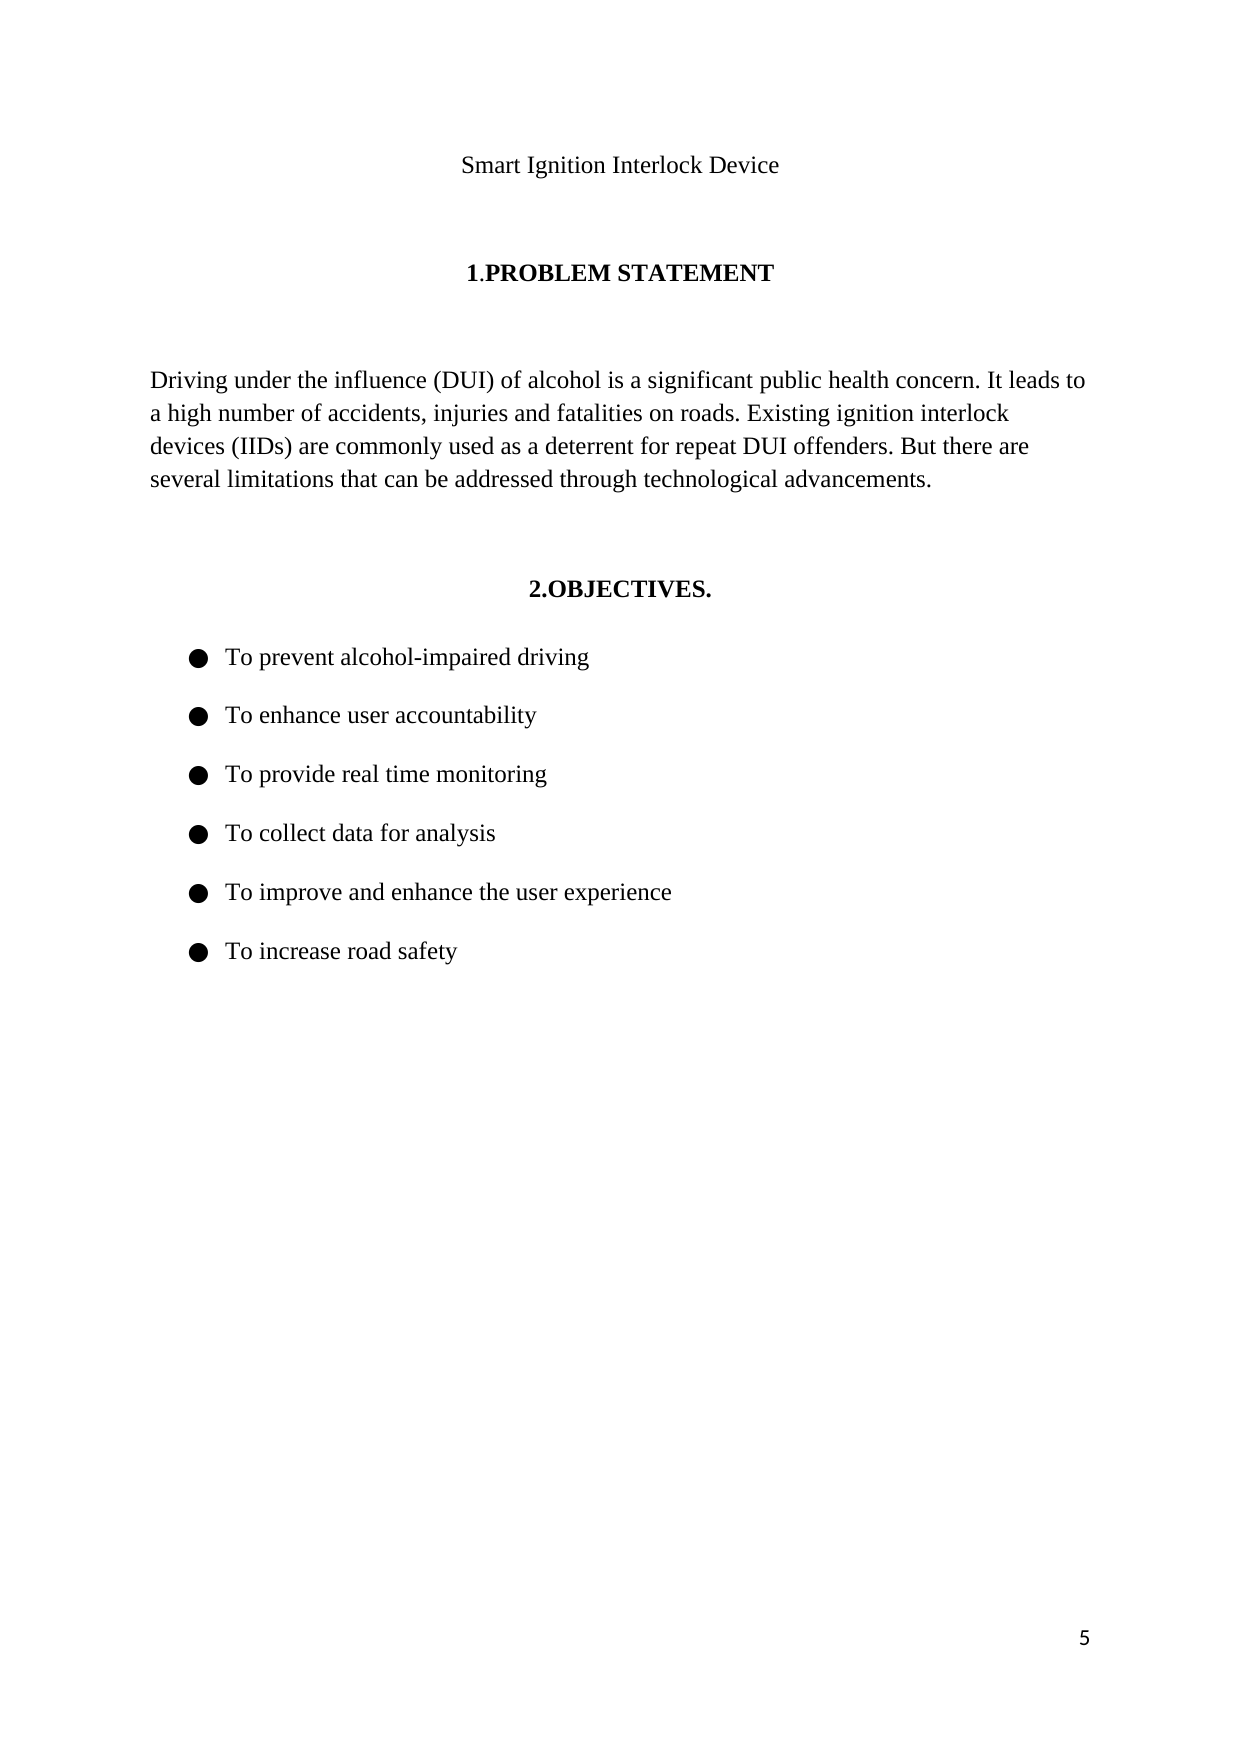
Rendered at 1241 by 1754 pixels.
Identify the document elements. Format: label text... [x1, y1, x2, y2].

list To provide real time monitoring [187, 746, 1090, 797]
list To prevent alcohol-impaired driving [187, 628, 1090, 679]
list To increase road safety [187, 922, 1090, 973]
text Driving under the influence (DUI) of alcohol is a significant public health concern. It leads to a high number of accidents, injuries and fatalities on roads. Existing ignition interlock devices (IIDs) are commonly used as a deterrent for repeat DUI offenders. But there are several limitations that can be addressed through technological advancements. [150, 365, 1090, 493]
list To improve and enhance the user experience [187, 863, 1090, 915]
list To collect data for analysis [187, 804, 1090, 856]
list To enhance user accountability [187, 687, 1090, 738]
text Smart Ignition Interlock Device [150, 150, 1090, 179]
text 2.OBJECTIVES. [150, 574, 1090, 603]
text 1.PROBLEM STATEMENT [150, 258, 1090, 286]
